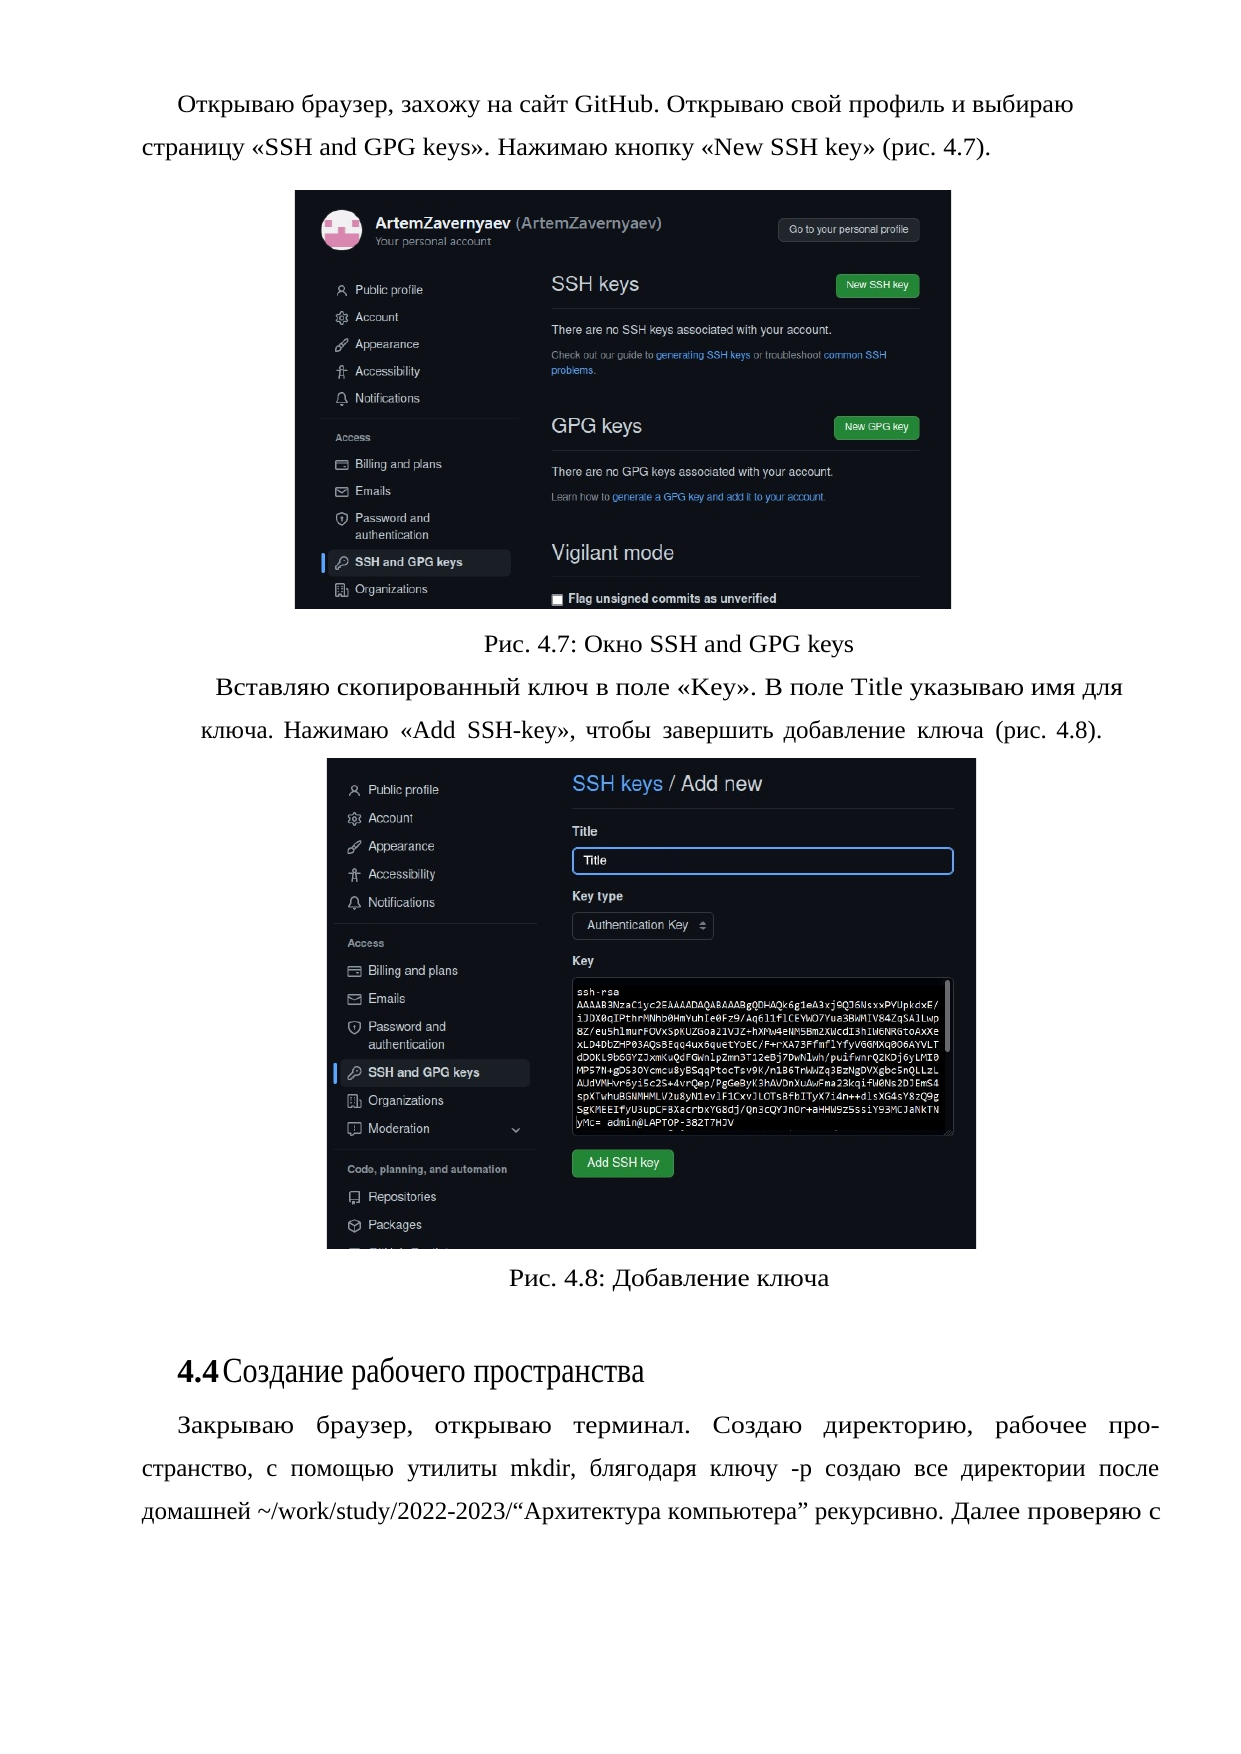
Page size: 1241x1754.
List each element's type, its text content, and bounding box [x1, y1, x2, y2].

subtitle Создание рабочего пространства [142, 1349, 1161, 1390]
text Рис. 4.8: Добавление ключа [142, 1263, 1161, 1291]
text Рис. 4.7: Окно SSH and GPG keys [142, 193, 1161, 658]
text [142, 1410, 1161, 1525]
text Открываю браузер, захожу на сайт GitHub. Открываю свой профиль и выбираю страницу «SSH and GPG keys». Нажимаю кнопку «New SSH key» (рис. 4.7). [142, 89, 1161, 161]
picture [326, 758, 977, 1249]
